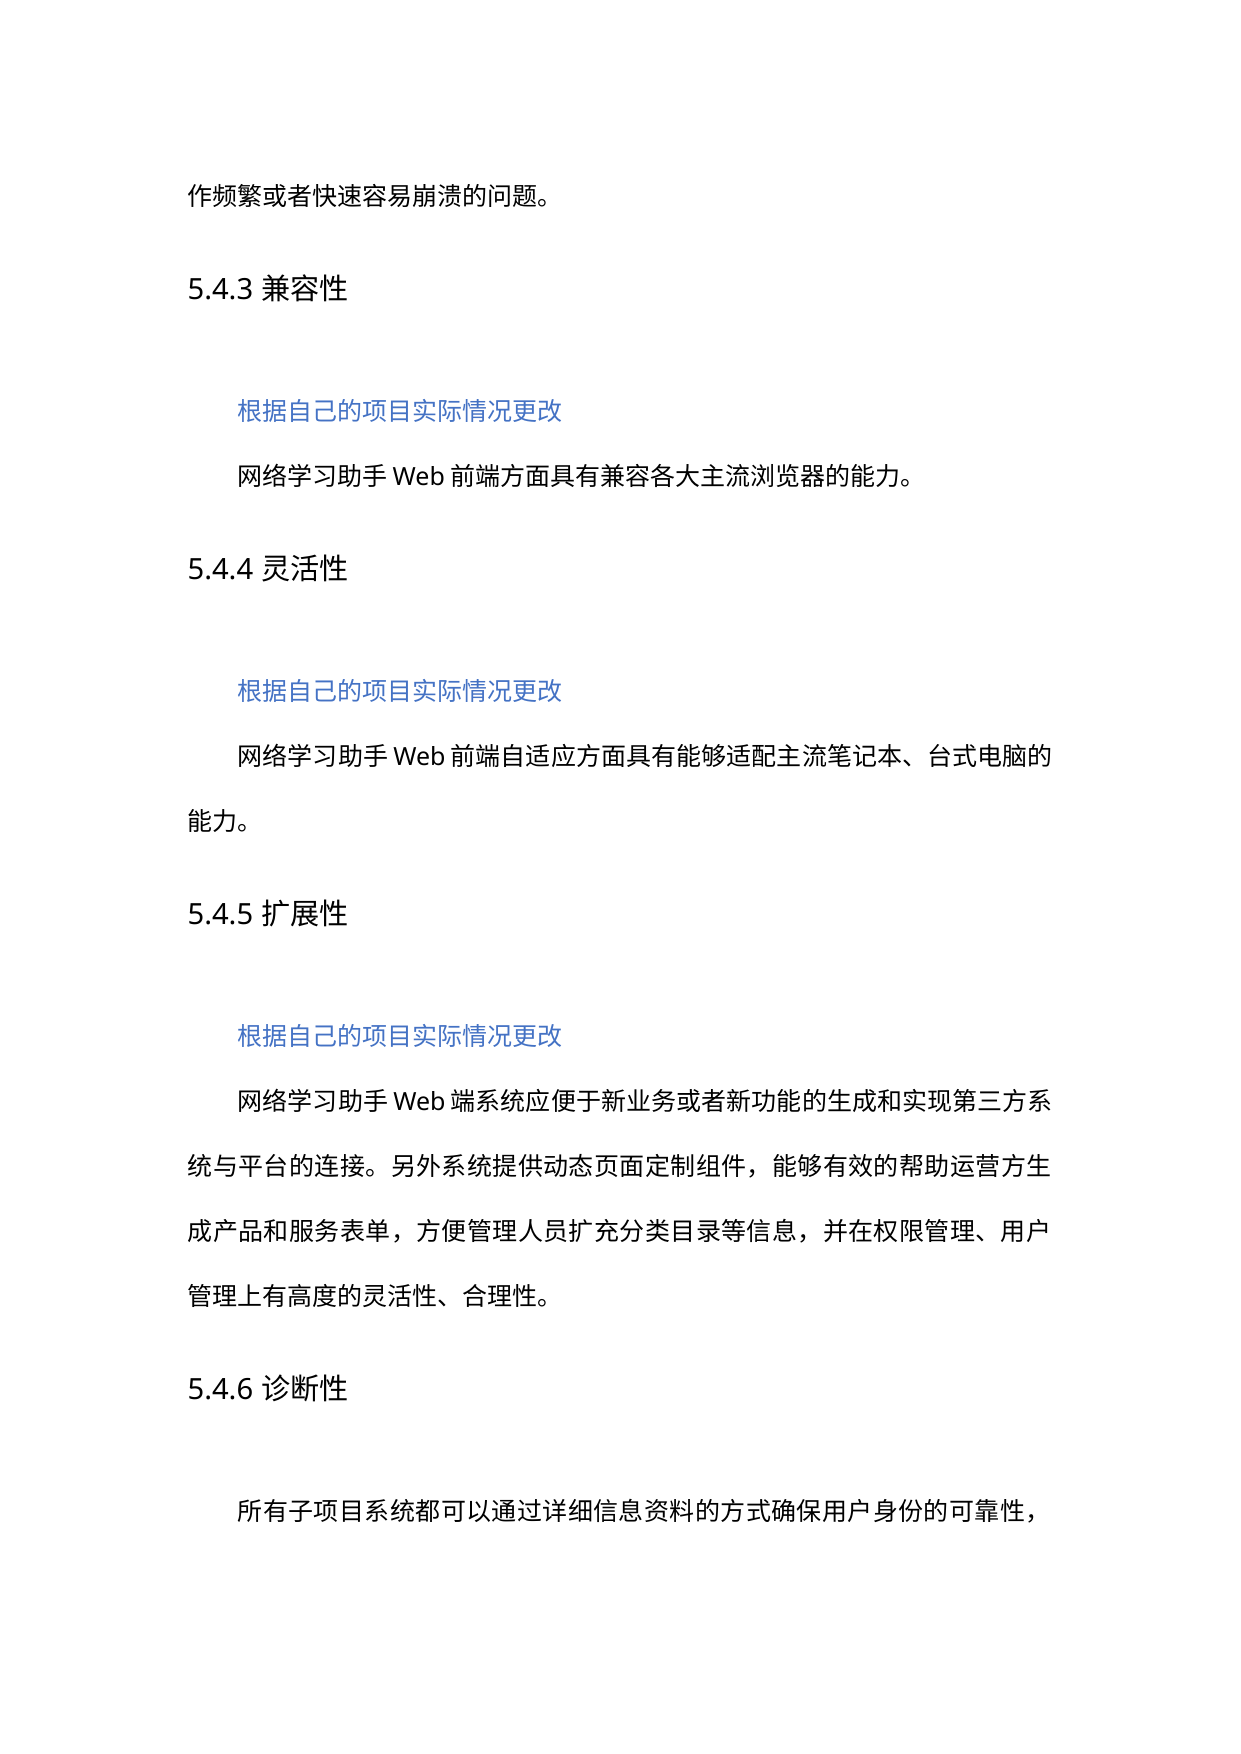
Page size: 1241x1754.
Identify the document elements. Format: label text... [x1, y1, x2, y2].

text 根据自己的项目实际情况更改 [187, 657, 1053, 722]
text 根据自己的项目实际情况更改 [187, 377, 1053, 442]
text 网络学习助手Web前端自适应方面具有能够适配主流笔记本、台式电脑的能力。 [187, 722, 1053, 852]
subtitle 5.4.6 诊断性 [187, 1354, 1053, 1419]
text 所有子项目系统都可以通过详细信息资料的方式确保用户身份的可靠性，线上实施管理操作时，需确认用户的身份。为了防止操作失误，应该将用户的操作过程信息以日志形式保存，以作为失误诊断的原始依据。 [187, 1477, 1053, 1542]
text 根据自己的项目实际情况更改 [187, 1002, 1053, 1067]
subtitle 5.4.5 扩展性 [187, 879, 1053, 944]
text 系统需合理的利用资源，保证前后台数据操作的效率，以及在数据响应和界面承载方面都要达到不会出现界面混乱、数据报错、触发按钮功能缺失、操作频繁或者快速容易崩溃的问题。 [187, 162, 1053, 227]
text 网络学习助手Web前端方面具有兼容各大主流浏览器的能力。 [187, 442, 1053, 507]
subtitle 5.4.4 灵活性 [187, 534, 1053, 599]
subtitle 5.4.3 兼容性 [187, 254, 1053, 319]
text 网络学习助手Web端系统应便于新业务或者新功能的生成和实现第三方系统与平台的连接。另外系统提供动态页面定制组件，能够有效的帮助运营方生成产品和服务表单，方便管理人员扩充分类目录等信息，并在权限管理、用户管理上有高度的灵活性、合理性。 [187, 1067, 1053, 1327]
